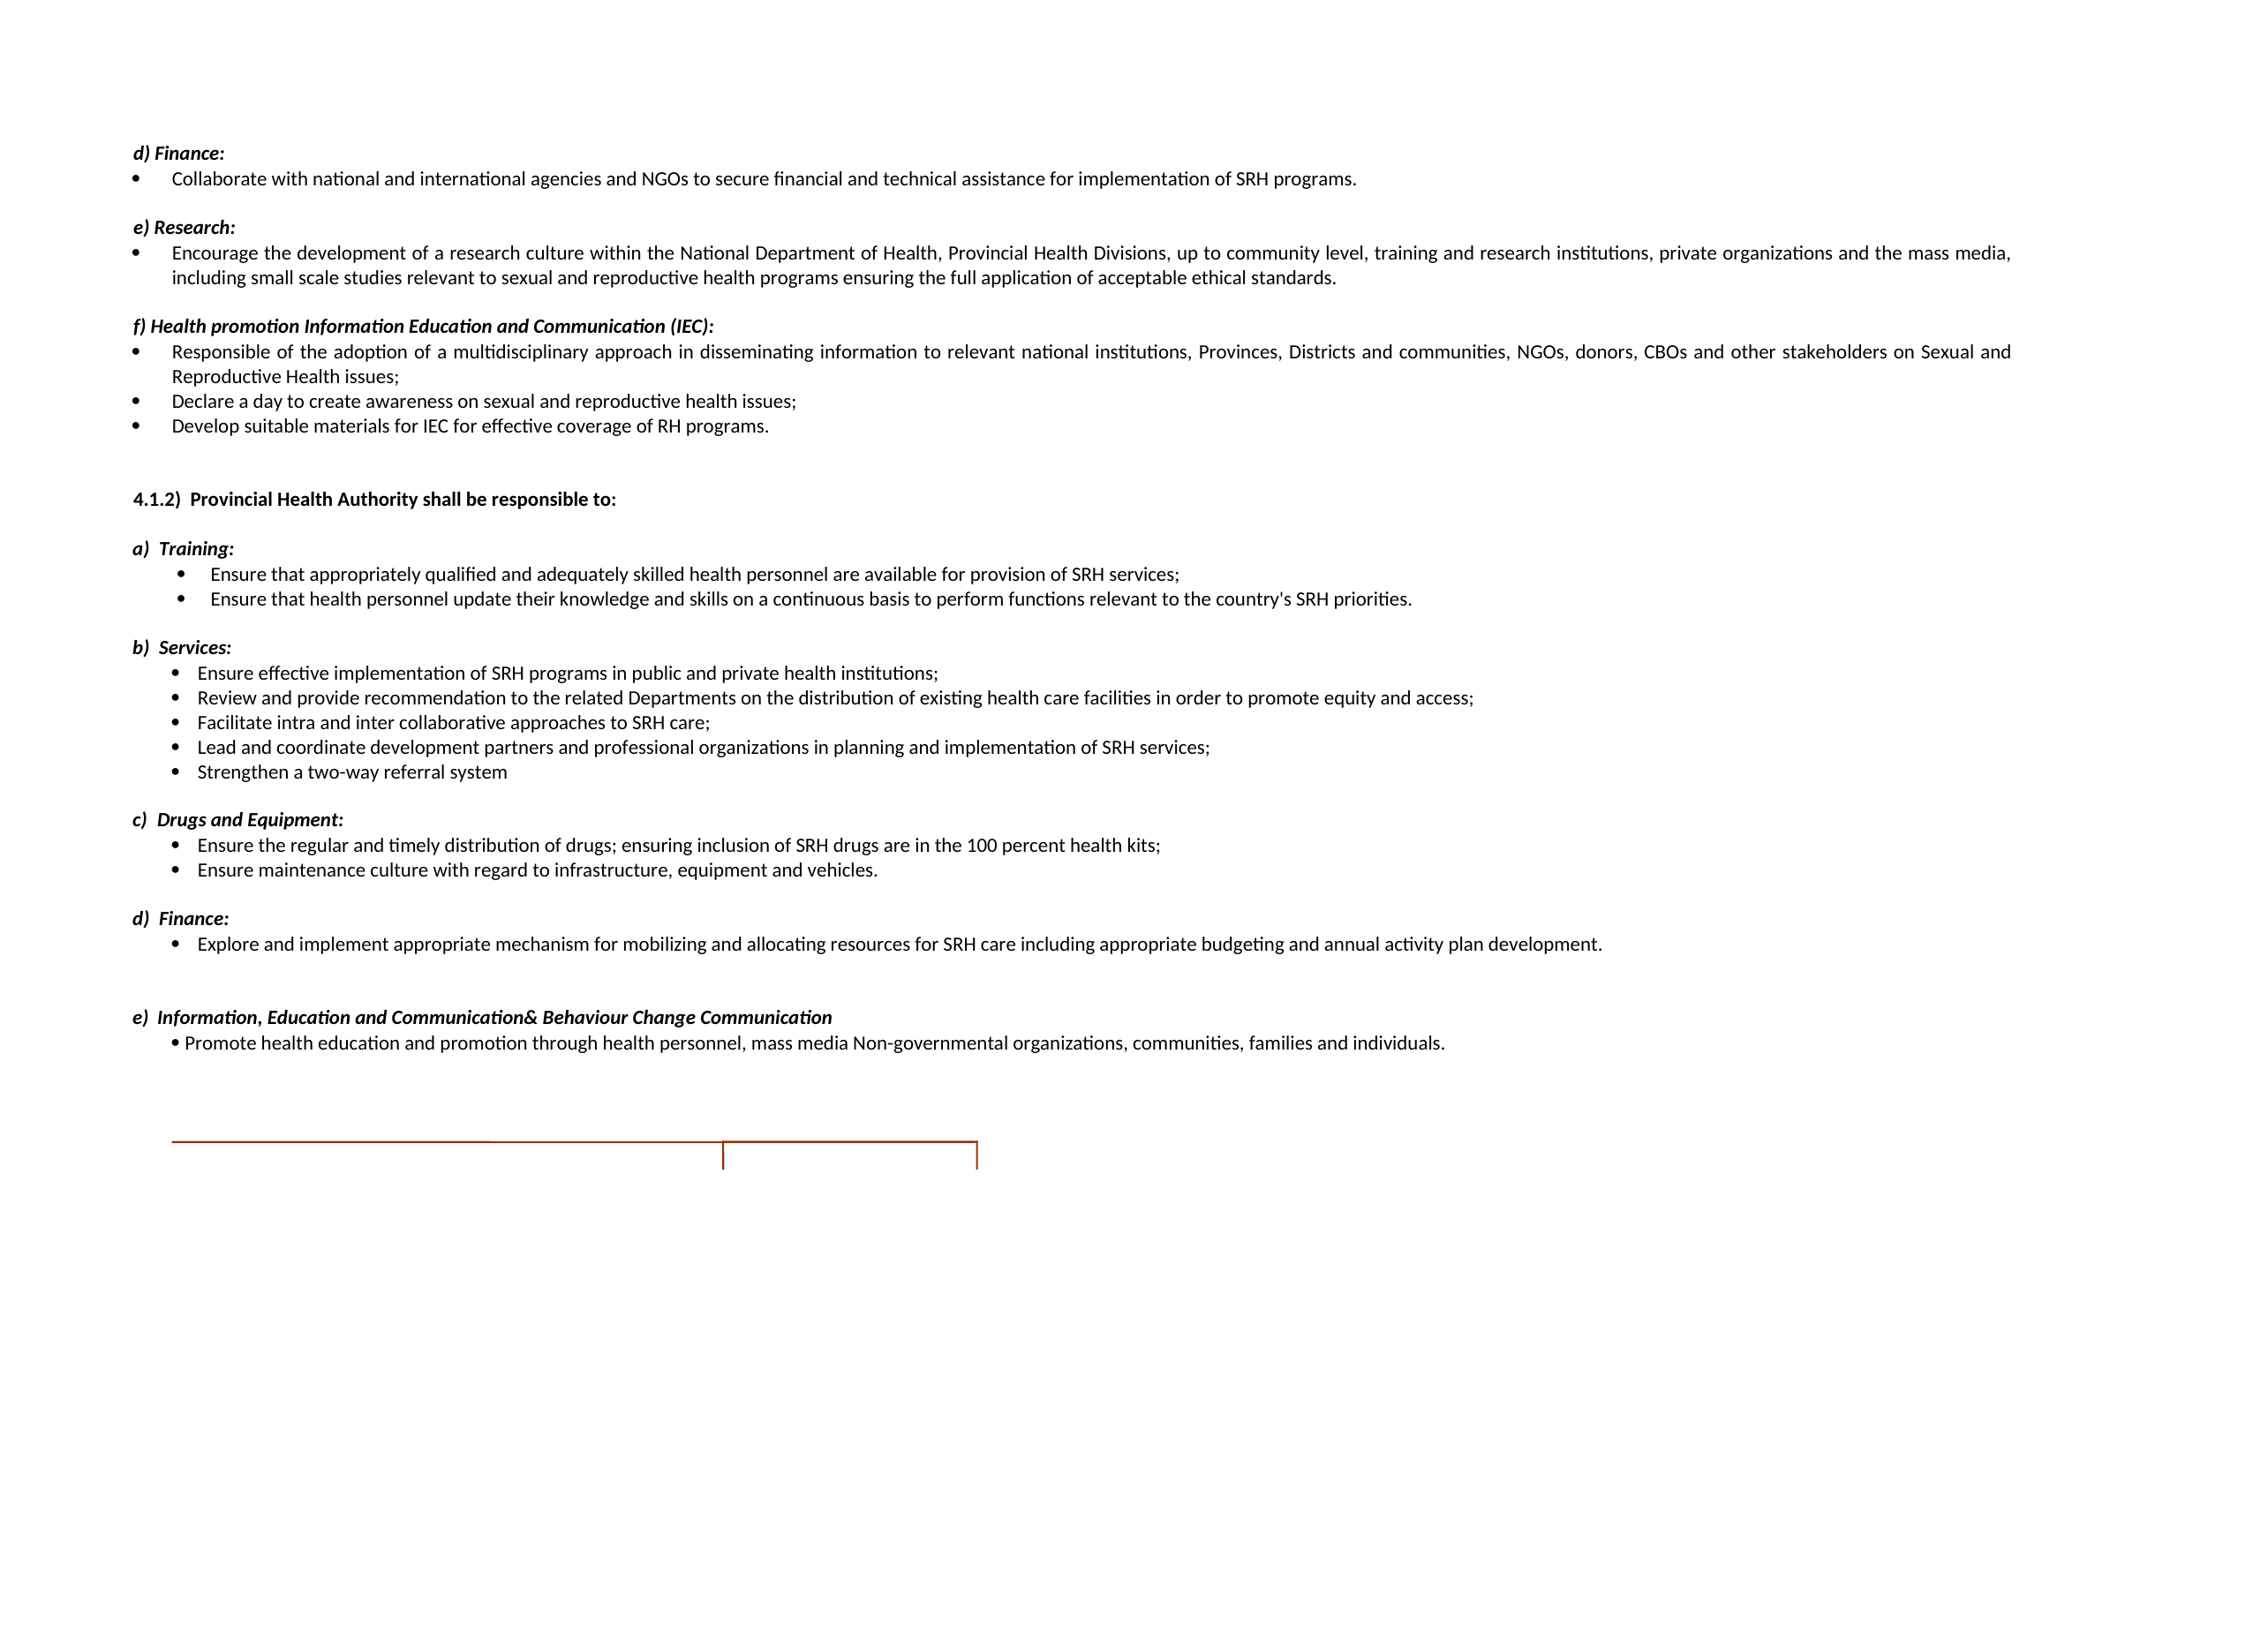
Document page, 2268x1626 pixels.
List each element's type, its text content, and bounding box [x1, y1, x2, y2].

list Explore and implement appropriate mechanism for mobilizing and allocating resources for SRH care including appropriate budgeting and annual activity plan development. [171, 932, 2015, 956]
list Ensure that health personnel update their knowledge and skills on a continuous basis to perform functions relevant to the country's SRH priorities. [177, 586, 2015, 611]
text f) Health promotion Information Education and Communication (IEC): [133, 313, 2136, 338]
list Facilitate intra and inter collaborative approaches to SRH care; [171, 710, 2136, 734]
list Review and provide recommendation to the related Departments on the distribution of existing health care facilities in order to promote equity and access; [171, 685, 2015, 710]
list Finance: [132, 906, 2136, 930]
list Strengthen a two-way referral system [171, 759, 2136, 784]
list Responsible of the adoption of a multidisciplinary approach in disseminating information to relevant national institutions, Provinces, Districts and communities, NGOs, donors, CBOs and other stakeholders on Sexual and Reproductive Health issues; [132, 339, 2015, 388]
list Drugs and Equipment: [132, 807, 2136, 832]
list Ensure the regular and timely distribution of drugs; ensuring inclusion of SRH drugs are in the 100 percent health kits; [171, 833, 2015, 857]
list Information, Education and Communication& Behaviour Change Communication [132, 1005, 2136, 1029]
list Promote health education and promotion through health personnel, mass media Non-governmental organizations, communities, families and individuals. [171, 1030, 2015, 1055]
list Collaborate with national and international agencies and NGOs to secure financial and technical assistance for implementation of SRH programs. [132, 166, 2015, 191]
list Develop suitable materials for IEC for effective coverage of RH programs. [132, 413, 2136, 438]
list Encourage the development of a research culture within the National Department of Health, Provincial Health Divisions, up to community level, training and research institutions, private organizations and the mass media, including small scale studies relevant to sexual and reproductive health programs ensuring the full application of acceptable ethical standards. [132, 240, 2015, 290]
list Services: [132, 635, 2136, 659]
list Declare a day to create awareness on sexual and reproductive health issues; [132, 388, 2136, 413]
list Ensure effective implementation of SRH programs in public and private health institutions; [171, 660, 2015, 685]
text d) Finance: [133, 140, 2136, 165]
list Training: [132, 536, 2136, 561]
list Lead and coordinate development partners and professional organizations in planning and implementation of SRH services; [171, 734, 2015, 759]
list Ensure that appropriately qualified and adequately skilled health personnel are available for provision of SRH services; [177, 561, 2015, 586]
text 4.1.2) Provincial Health Authority shall be responsible to: [133, 486, 2136, 511]
list Ensure maintenance culture with regard to infrastructure, equipment and vehicles. [171, 858, 2136, 882]
text e) Research: [133, 215, 2136, 239]
